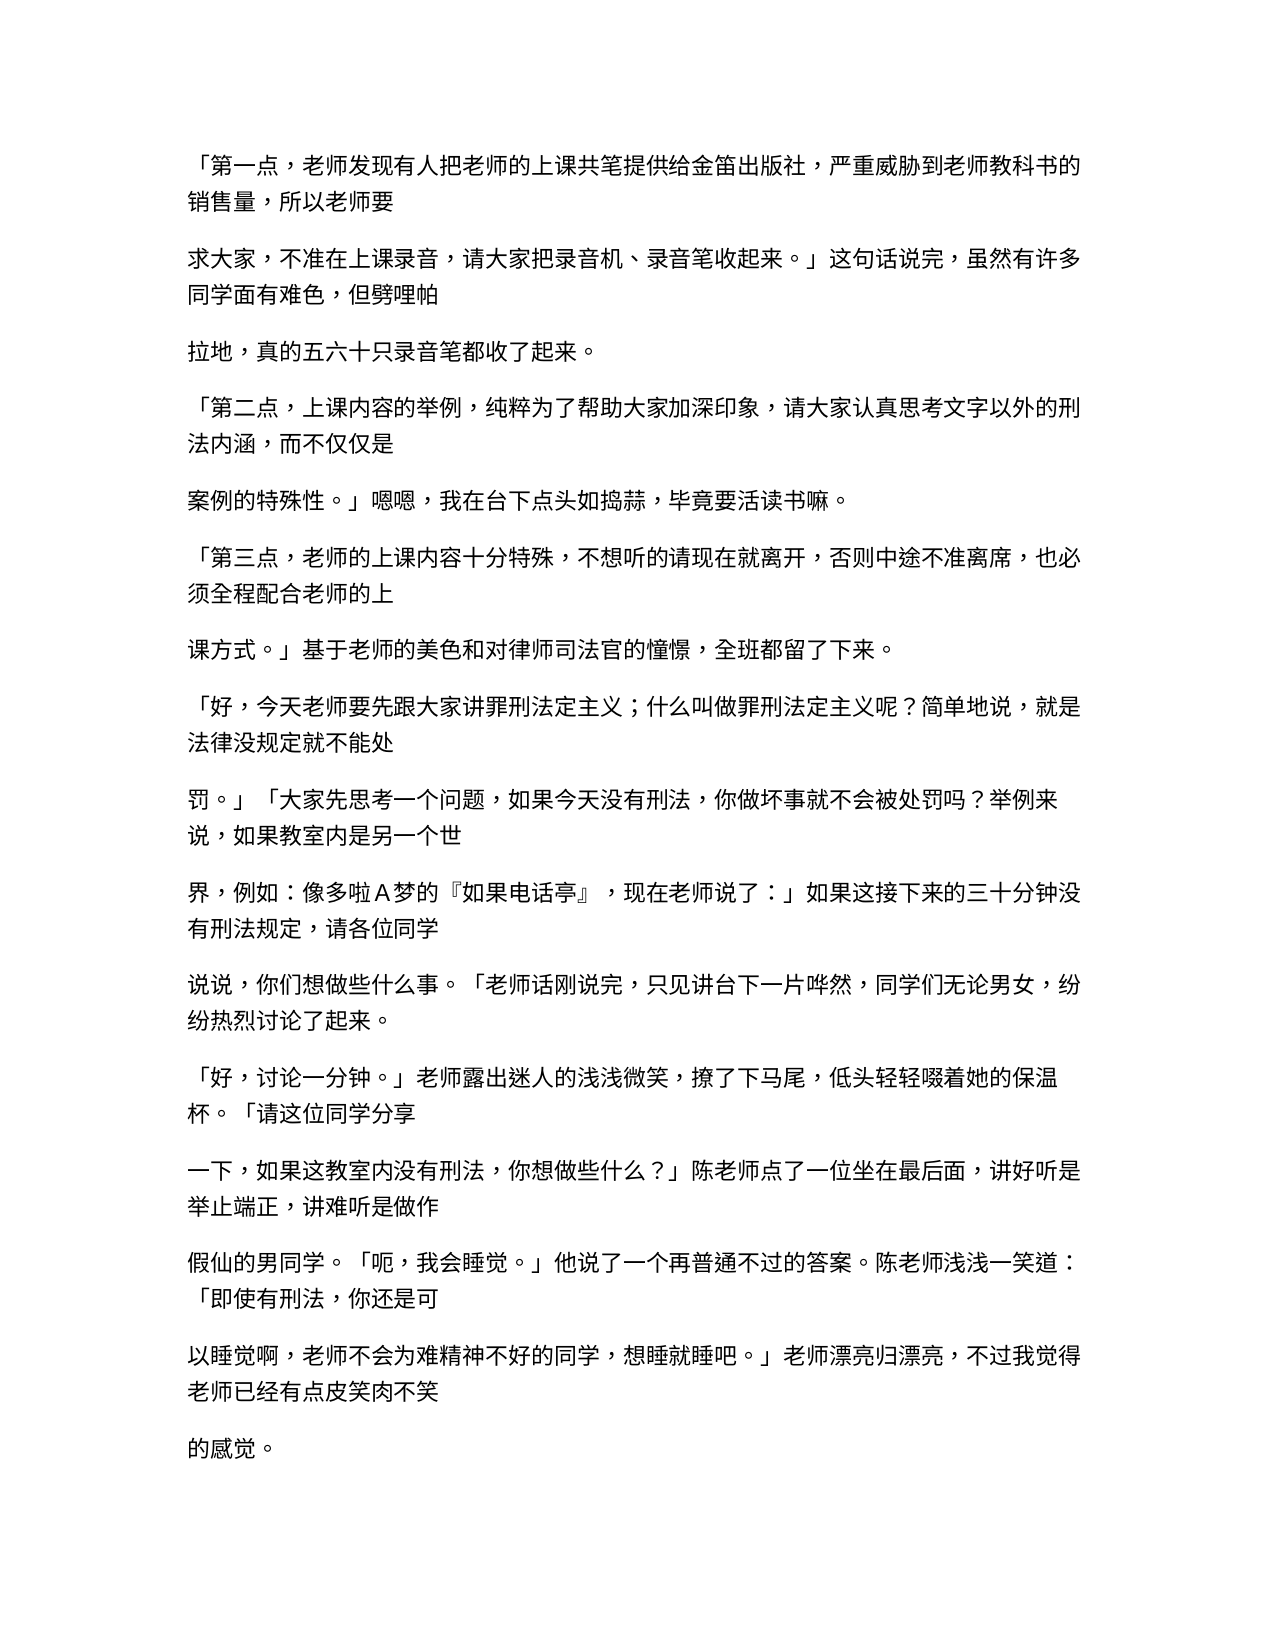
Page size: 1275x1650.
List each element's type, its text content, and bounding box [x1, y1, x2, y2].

text 「第三点，老师的上课内容十分特殊，不想听的请现在就离开，否则中途不准离席，也必须全程配合老师的上 [187, 542, 1087, 609]
text 罚。」「大家先思考一个问题，如果今天没有刑法，你做坏事就不会被处罚吗？举例来说，如果教室内是另一个世 [187, 784, 1087, 851]
text 以睡觉啊，老师不会为难精神不好的同学，想睡就睡吧。」老师漂亮归漂亮，不过我觉得老师已经有点皮笑肉不笑 [187, 1340, 1087, 1407]
text 的感觉。 [187, 1433, 1087, 1464]
text 案例的特殊性。」嗯嗯，我在台下点头如捣蒜，毕竟要活读书嘛。 [187, 485, 1087, 516]
text 拉地，真的五六十只录音笔都收了起来。 [187, 335, 1087, 367]
text 一下，如果这教室内没有刑法，你想做些什么？」陈老师点了一位坐在最后面，讲好听是举止端正，讲难听是做作 [187, 1155, 1087, 1222]
text 「好，今天老师要先跟大家讲罪刑法定主义；什么叫做罪刑法定主义呢？简单地说，就是法律没规定就不能处 [187, 691, 1087, 758]
text 「好，讨论一分钟。」老师露出迷人的浅浅微笑，撩了下马尾，低头轻轻啜着她的保温杯。「请这位同学分享 [187, 1062, 1087, 1129]
text 「第一点，老师发现有人把老师的上课共笔提供给金笛出版社，严重威胁到老师教科书的销售量，所以老师要 [187, 150, 1087, 217]
text 说说，你们想做些什么事。「老师话刚说完，只见讲台下一片哗然，同学们无论男女，纷纷热烈讨论了起来。 [187, 969, 1087, 1036]
text 「第二点，上课内容的举例，纯粹为了帮助大家加深印象，请大家认真思考文字以外的刑法内涵，而不仅仅是 [187, 392, 1087, 459]
text 求大家，不准在上课录音，请大家把录音机、录音笔收起来。」这句话说完，虽然有许多同学面有难色，但劈哩帕 [187, 243, 1087, 310]
text 课方式。」基于老师的美色和对律师司法官的憧憬，全班都留了下来。 [187, 634, 1087, 666]
text 界，例如：像多啦Ａ梦的『如果电话亭』，现在老师说了：」如果这接下来的三十分钟没有刑法规定，请各位同学 [187, 877, 1087, 944]
text 假仙的男同学。「呃，我会睡觉。」他说了一个再普通不过的答案。陈老师浅浅一笑道：「即使有刑法，你还是可 [187, 1247, 1087, 1314]
